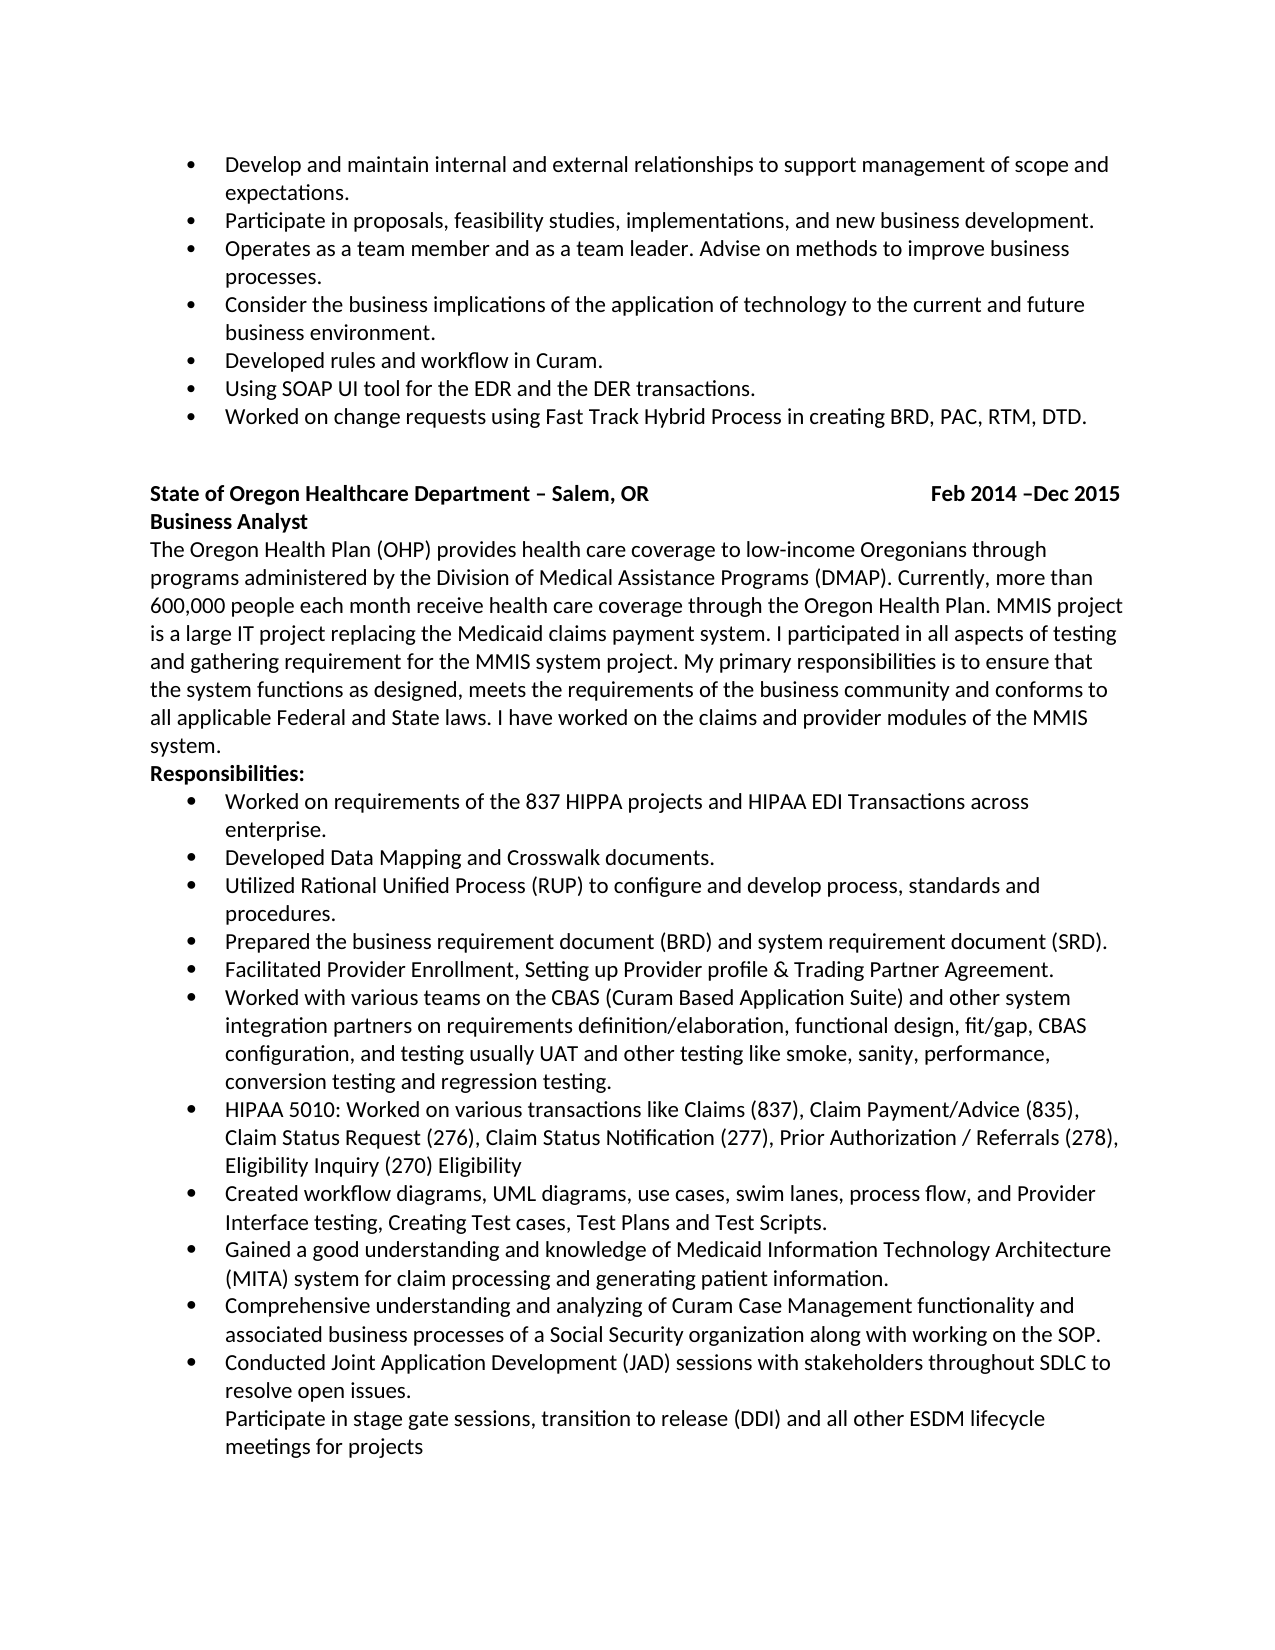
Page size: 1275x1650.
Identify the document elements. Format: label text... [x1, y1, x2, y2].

list Prepared the business requirement document (BRD) and system requirement document (SRD). [187, 927, 1125, 955]
list Created workflow diagrams, UML diagrams, use cases, swim lanes, process flow, and Provider Interface testing, Creating Test cases, Test Plans and Test Scripts. [187, 1179, 1125, 1236]
list Facilitated Provider Enrollment, Setting up Provider profile & Trading Partner Agreement. [187, 955, 1125, 983]
list Developed rules and workflow in Curam. [187, 346, 1125, 374]
text Business Analyst [150, 507, 1125, 535]
list Utilized Rational Unified Process (RUP) to configure and develop process, standards and procedures. [187, 871, 1125, 927]
list HIPAA 5010: Worked on various transactions like Claims (837), Claim Payment/Advice (835), Claim Status Request (276), Claim Status Notification (277), Prior Authorization / Referrals (278), Eligibility Inquiry (270) Eligibility [187, 1096, 1125, 1179]
list Operates as a team member and as a team leader. Advise on methods to improve business processes. [187, 234, 1125, 290]
list Gained a good understanding and knowledge of Medicaid Information Technology Architecture (MITA) system for claim processing and generating patient information. [187, 1236, 1125, 1292]
text The Oregon Health Plan (OHP) provides health care coverage to low-income Oregonians through programs administered by the Division of Medical Assistance Programs (DMAP). Currently, more than 600,000 people each month receive health care coverage through the Oregon Health Plan. MMIS project is a large IT project replacing the Medicaid claims payment system. I participated in all aspects of testing and gathering requirement for the MMIS system project. My primary responsibilities is to ensure that the system functions as designed, meets the requirements of the business community and conforms to all applicable Federal and State laws. I have worked on the claims and provider modules of the MMIS system. [150, 535, 1125, 759]
list Develop and maintain internal and external relationships to support management of scope and expectations. [187, 150, 1125, 206]
list Worked on change requests using Fast Track Hybrid Process in creating BRD, PAC, RTM, DTD. [187, 402, 1125, 430]
list Conducted Joint Application Development (JAD) sessions with stakeholders throughout SDLC to resolve open issues. Participate in stage gate sessions, transition to release (DDI) and all other ESDM lifecycle meetings for projects [187, 1348, 1125, 1460]
text State of Oregon Healthcare Department – Salem, OR Feb 2014 –Dec 2015 [150, 479, 1125, 507]
list Using SOAP UI tool for the EDR and the DER transactions. [187, 374, 1125, 402]
list Comprehensive understanding and analyzing of Curam Case Management functionality and associated business processes of a Social Security organization along with working on the SOP. [187, 1292, 1125, 1348]
list Consider the business implications of the application of technology to the current and future business environment. [187, 290, 1125, 346]
list Worked on requirements of the 837 HIPPA projects and HIPAA EDI Transactions across enterprise. [187, 787, 1125, 843]
text Responsibilities: [150, 759, 1125, 787]
list Developed Data Mapping and Crosswalk documents. [187, 843, 1125, 871]
list Participate in proposals, feasibility studies, implementations, and new business development. [187, 206, 1125, 234]
list Worked with various teams on the CBAS (Curam Based Application Suite) and other system integration partners on requirements definition/elaboration, functional design, fit/gap, CBAS configuration, and testing usually UAT and other testing like smoke, sanity, performance, conversion testing and regression testing. [187, 983, 1125, 1096]
